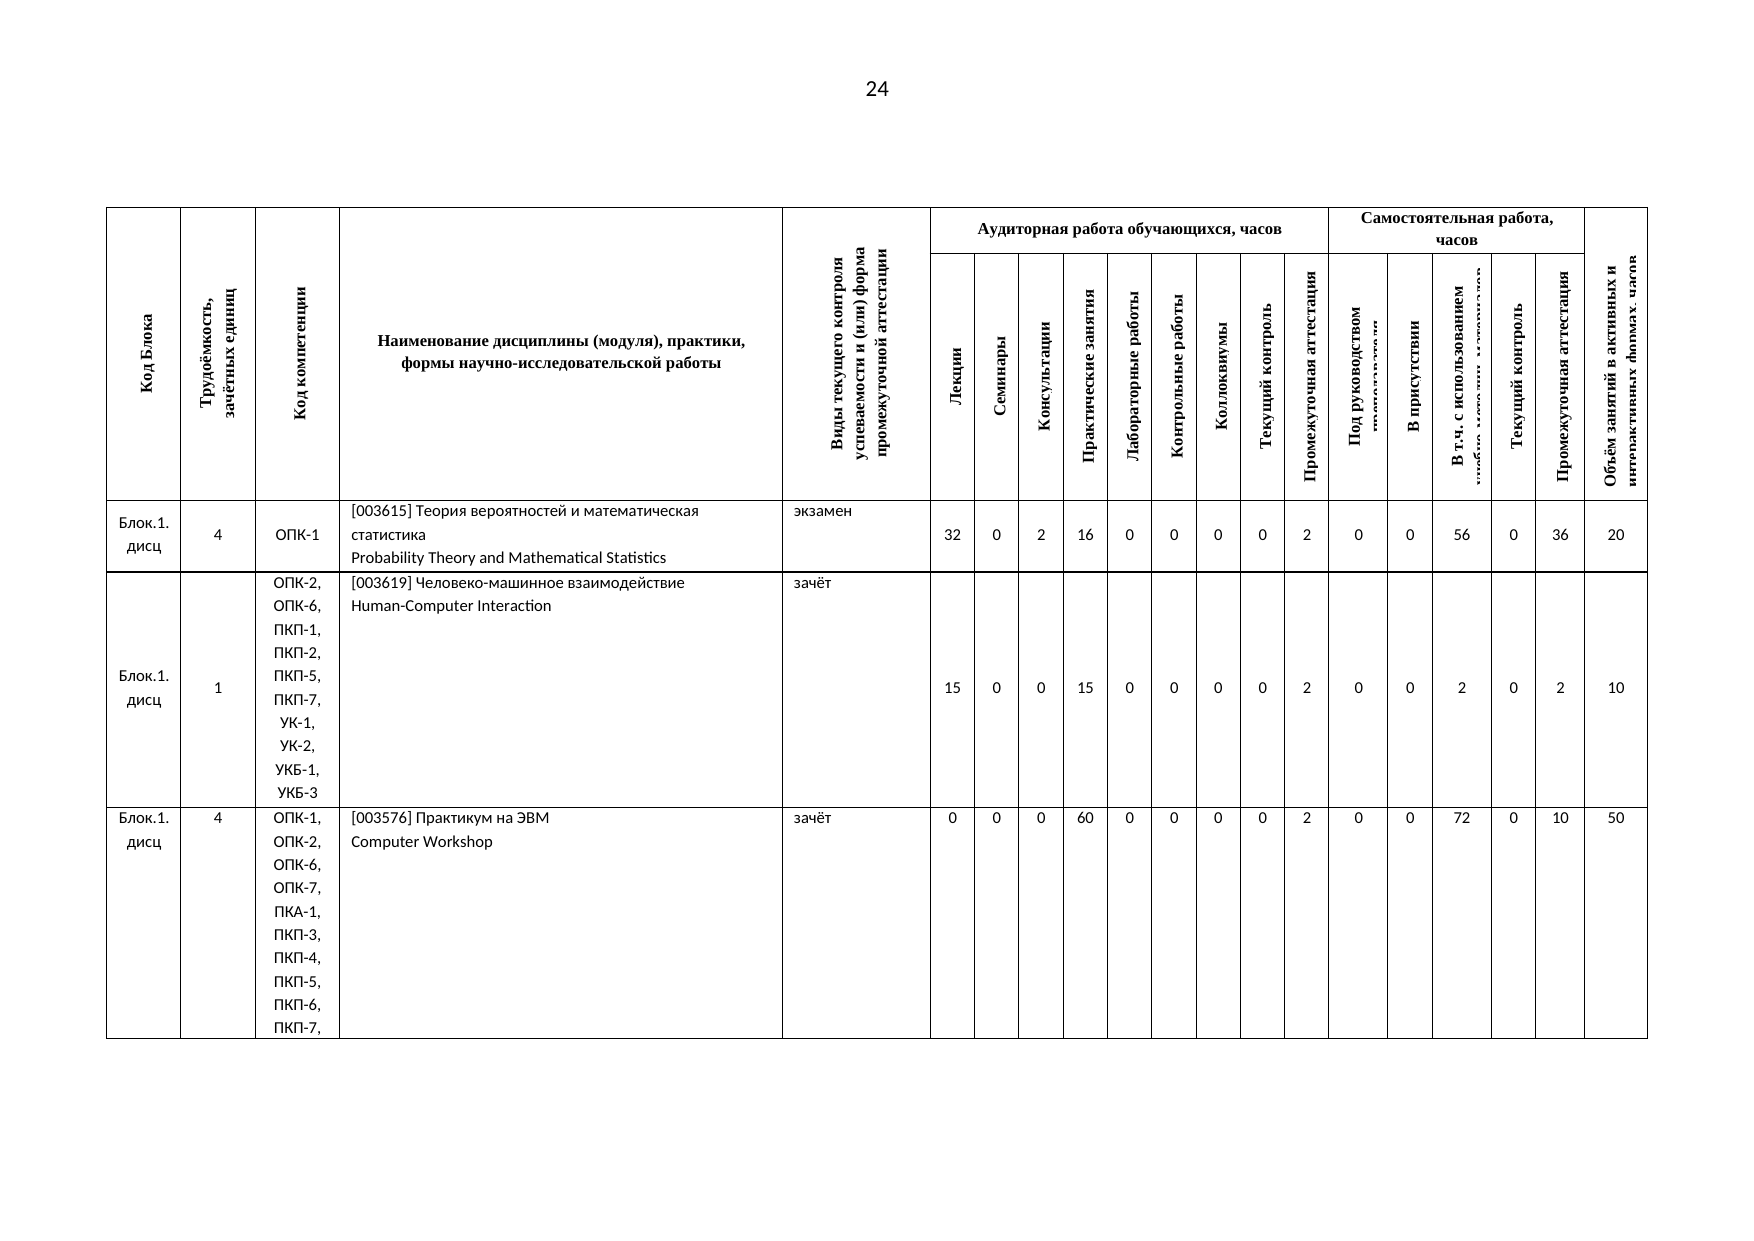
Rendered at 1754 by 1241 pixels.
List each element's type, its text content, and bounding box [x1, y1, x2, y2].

table_cell 0 [1241, 501, 1284, 571]
table_cell 60 [1064, 808, 1107, 1038]
table_cell 2 [1285, 573, 1328, 807]
table_cell 56 [1433, 501, 1491, 571]
table_cell экзамен [783, 501, 930, 571]
table_header Код Блока [107, 208, 180, 499]
table_header Самостоятельная работа, часов [1329, 208, 1584, 253]
table_cell 0 [975, 573, 1018, 807]
table_header Код компетенции [256, 208, 339, 499]
table_cell 0 [1197, 573, 1240, 807]
table_cell 0 [1241, 808, 1284, 1038]
table_cell 4 [181, 808, 255, 1038]
table_cell 50 [1585, 808, 1647, 1038]
table_cell Лекции [931, 254, 974, 499]
table_header Трудоёмкость, зачётных единиц [181, 208, 255, 499]
table_cell 1 [181, 573, 255, 807]
table_cell ОПК-1 [256, 501, 339, 571]
table_cell 0 [1152, 501, 1196, 571]
table_cell 4 [181, 501, 255, 571]
table_cell 0 [1152, 808, 1196, 1038]
table_cell 0 [1329, 573, 1387, 807]
table_cell 2 [1433, 573, 1491, 807]
table_cell 0 [1197, 501, 1240, 571]
table_cell зачёт [783, 808, 930, 1038]
table_cell [003576] Практикум на ЭВМ Computer Workshop [340, 808, 782, 1038]
table_cell Семинары [975, 254, 1018, 499]
table_header Наименование дисциплины (модуля), практики, формы научно-исследовательской работы [340, 208, 782, 499]
table_cell В присутствии преподавателя [1388, 254, 1432, 499]
table_header Объём занятий в активных и интерактивных формах, часов [1585, 208, 1647, 499]
table_cell Промежуточная аттестация [1285, 254, 1328, 499]
table_cell 2 [1019, 501, 1063, 571]
table_cell В т.ч. с использованием учебно-методич. материалов [1433, 254, 1491, 499]
table_cell 0 [1108, 573, 1151, 807]
table_cell Под руководством преподавателя [1329, 254, 1387, 499]
table_cell ОПК-1, ОПК-2, ОПК-6, ОПК-7, ПКА-1, ПКП-3, ПКП-4, ПКП-5, ПКП-6, ПКП-7, ПКП-8, УК-1, УКБ-3 [256, 808, 339, 1038]
table_cell 15 [1064, 573, 1107, 807]
table_cell 0 [1329, 808, 1387, 1038]
table_cell 0 [1492, 501, 1535, 571]
table_cell Текущий контроль [1492, 254, 1535, 499]
table_cell 0 [1108, 501, 1151, 571]
table_cell 0 [1388, 501, 1432, 571]
table_header Аудиторная работа обучающихся, часов [931, 208, 1328, 253]
table_cell [003619] Человеко-машинное взаимодействие Human-Computer Interaction [340, 573, 782, 807]
table_header Виды текущего контроля успеваемости и (или) форма промежуточной аттестации [783, 208, 930, 499]
table_cell 16 [1064, 501, 1107, 571]
table_cell 32 [931, 501, 974, 571]
table_cell 0 [975, 808, 1018, 1038]
table_cell Блок.1.дисц [107, 573, 180, 807]
table_cell 15 [931, 573, 974, 807]
table_cell Промежуточная аттестация [1536, 254, 1584, 499]
table_cell Контрольные работы [1152, 254, 1196, 499]
table_cell 0 [1019, 808, 1063, 1038]
table_cell 0 [1492, 808, 1535, 1038]
table_cell 0 [931, 808, 974, 1038]
table_cell 20 [1585, 501, 1647, 571]
table_cell 2 [1536, 573, 1584, 807]
table_cell 0 [1492, 573, 1535, 807]
table_cell ОПК-2, ОПК-6, ПКП-1, ПКП-2, ПКП-5, ПКП-7, УК-1, УК-2, УКБ-1, УКБ-3 [256, 573, 339, 807]
table_cell 0 [1197, 808, 1240, 1038]
table_cell 0 [1108, 808, 1151, 1038]
table_cell 0 [1152, 573, 1196, 807]
table_cell 0 [1019, 573, 1063, 807]
table_cell Текущий контроль [1241, 254, 1284, 499]
table_cell Лабораторные работы [1108, 254, 1151, 499]
table_cell Блок.1.дисц [107, 808, 180, 1038]
table_cell зачёт [783, 573, 930, 807]
table_cell 0 [1241, 573, 1284, 807]
table_cell 2 [1285, 808, 1328, 1038]
table_cell Консультации [1019, 254, 1063, 499]
table_cell 0 [975, 501, 1018, 571]
table_cell 0 [1388, 808, 1432, 1038]
table_cell [003615] Теория вероятностей и математическая статистика Probability Theory and Mathematical Statistics [340, 501, 782, 571]
table_cell Коллоквиумы [1197, 254, 1240, 499]
table_cell Практические занятия [1064, 254, 1107, 499]
table_cell 2 [1285, 501, 1328, 571]
table_cell 36 [1536, 501, 1584, 571]
table_cell 0 [1388, 573, 1432, 807]
table_cell 0 [1329, 501, 1387, 571]
table_cell 72 [1433, 808, 1491, 1038]
table_cell 10 [1585, 573, 1647, 807]
table_cell Блок.1.дисц [107, 501, 180, 571]
table_cell 10 [1536, 808, 1584, 1038]
